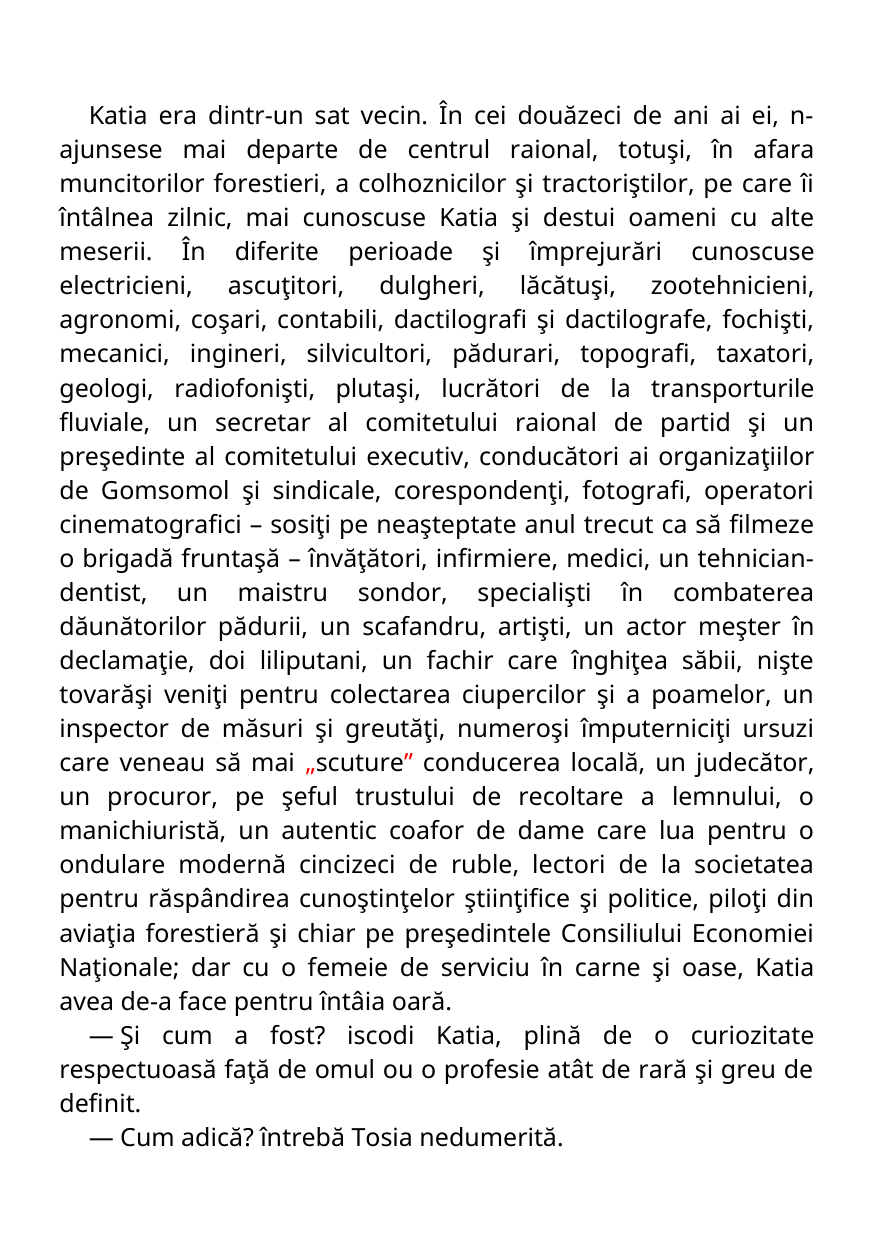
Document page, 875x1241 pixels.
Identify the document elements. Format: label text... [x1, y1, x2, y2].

text Katia era dintr-un sat vecin. În cei douăzeci de ani ai ei, n-ajunsese mai departe de centrul raional, totuşi, în afara muncitorilor forestieri, a colhoznicilor şi tractoriştilor, pe care îi întâlnea zilnic, mai cunoscuse Katia şi destui oameni cu alte meserii. În diferite perioade şi împrejurări cunoscuse electricieni, ascuţitori, dulgheri, lăcătuşi, zootehnicieni, agronomi, coşari, contabili, dactilografi şi dactilografe, fochişti, mecanici, ingineri, silvicultori, pădurari, topografi, taxatori, geologi, radiofonişti, plutaşi, lucrători de la transporturile fluviale, un secretar al comitetului raional de partid şi un preşedinte al comitetului executiv, conducători ai organizaţiilor de Gomsomol şi sindicale, corespondenţi, fotografi, operatori cinematografici – sosiţi pe neaşteptate anul trecut ca să filmeze o brigadă fruntaşă – învăţători, infirmiere, medici, un tehnician-dentist, un maistru sondor, specialişti în combaterea dăunătorilor pădurii, un scafandru, artişti, un actor meşter în declamaţie, doi liliputani, un fachir care înghiţea săbii, nişte tovarăşi veniţi pentru colectarea ciupercilor şi a poamelor, un inspector de măsuri şi greutăţi, numeroşi împuterniciţi ursuzi care veneau să mai „scuture” conducerea locală, un judecător, un procuror, pe şeful trustului de recoltare a lemnului, o manichiuristă, un autentic coafor de dame care lua pentru o ondulare modernă cincizeci de ruble, lectori de la societatea pentru răspândirea cunoştinţelor ştiinţifice şi politice, piloţi din aviaţia forestieră şi chiar pe preşedintele Consiliului Economiei Naţionale; dar cu o femeie de serviciu în carne şi oase, Katia avea de-a face pentru întâia oară. [59, 98, 815, 1017]
text — Şi cum a fost? iscodi Katia, plină de o curiozitate respectuoasă faţă de omul ou o profesie atât de rară şi greu de definit. [59, 1017, 815, 1119]
text — Cum adică? întrebă Tosia nedumerită. [59, 1119, 815, 1154]
